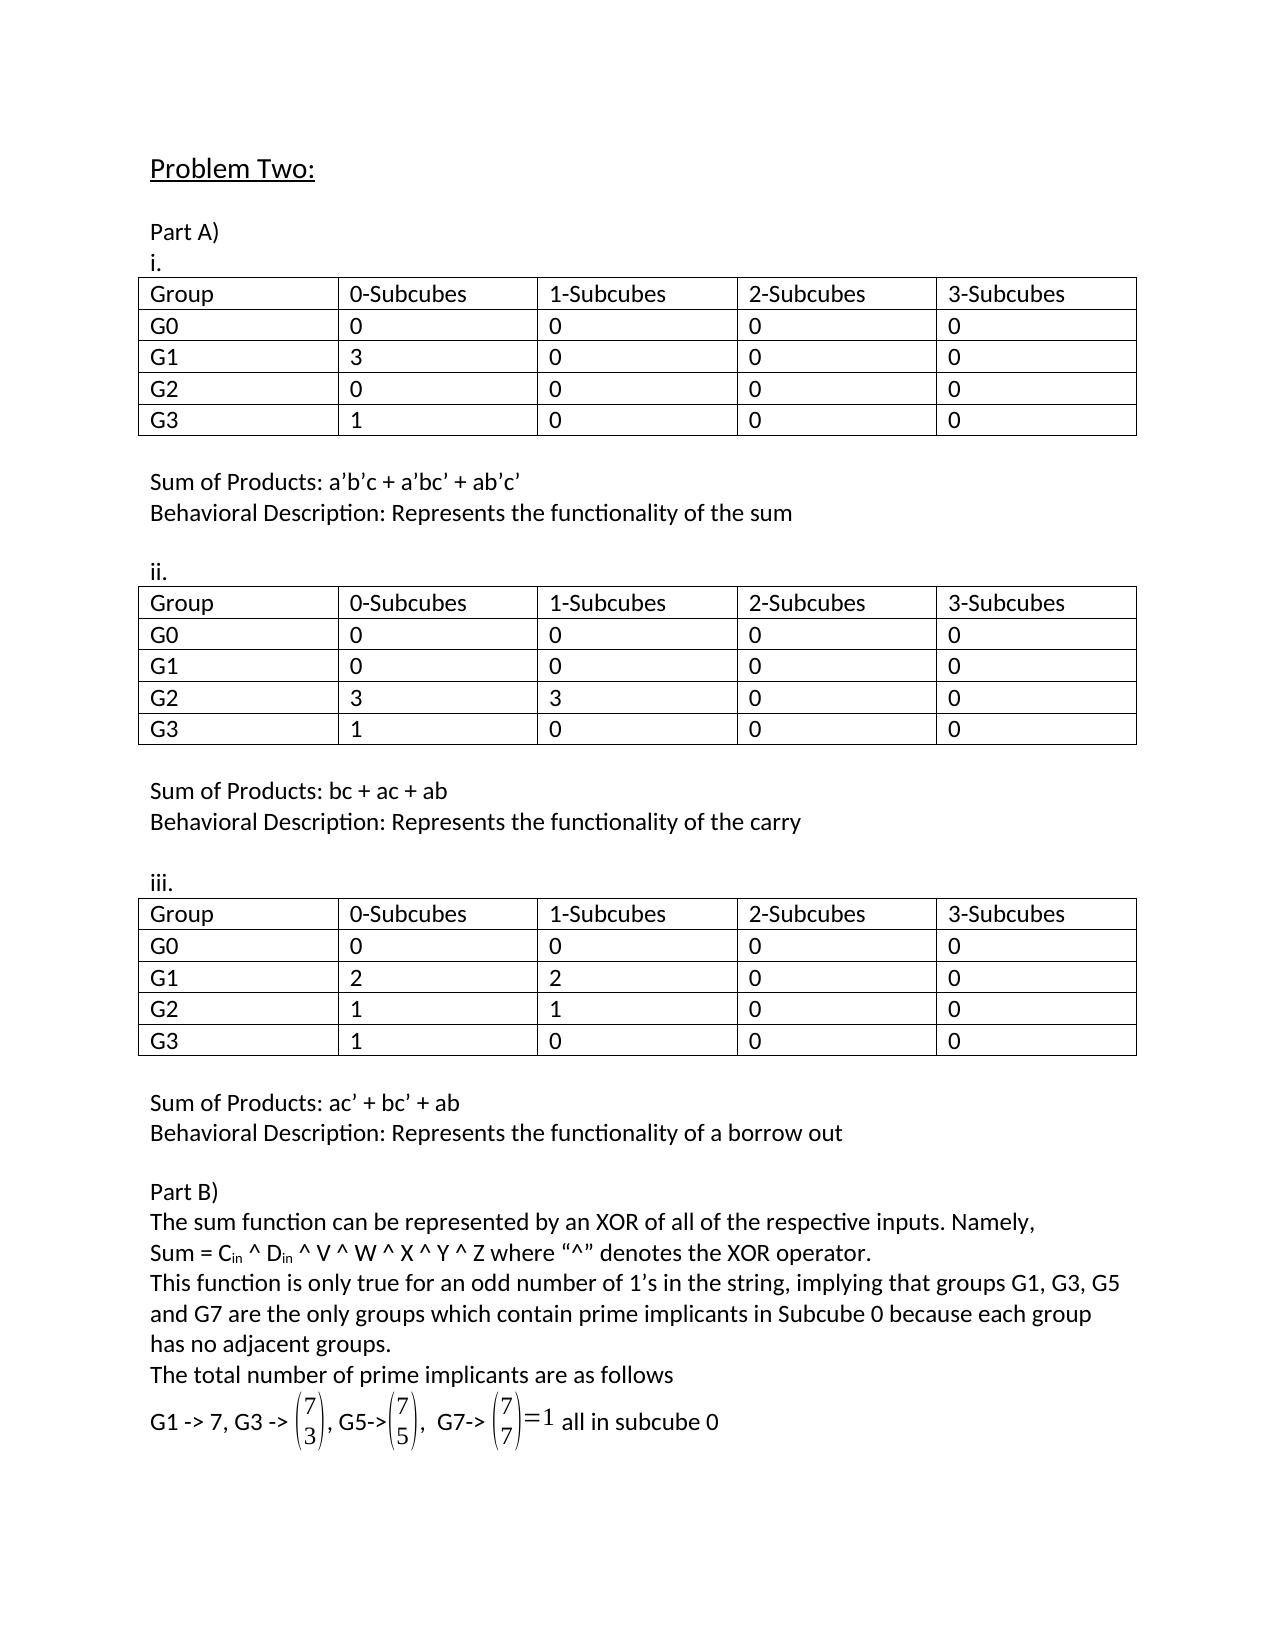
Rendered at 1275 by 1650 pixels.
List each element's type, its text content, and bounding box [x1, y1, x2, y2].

text The sum function can be represented by an XOR of all of the respective inputs. Namely, [150, 1207, 1125, 1237]
table_cell 0 [738, 405, 936, 435]
table_header Group [139, 899, 338, 929]
text Sum of Products: a’b’c + a’bc’ + ab’c’ [150, 467, 1125, 497]
table_cell 1 [339, 993, 537, 1024]
table_cell 0 [538, 930, 737, 961]
table_cell G0 [139, 310, 338, 340]
table_cell 0 [937, 930, 1136, 961]
text The total number of prime implicants are as follows [150, 1359, 1125, 1390]
table_header 2-Subcubes [738, 278, 936, 309]
table_cell G3 [139, 405, 338, 435]
table_cell 0 [538, 373, 737, 403]
table_cell G3 [139, 714, 338, 744]
table_cell 0 [738, 1025, 936, 1055]
table_cell 0 [937, 993, 1136, 1024]
table_cell 3 [538, 682, 737, 712]
text i. [150, 247, 1125, 277]
table_cell 0 [538, 619, 737, 649]
table_header 0-Subcubes [339, 587, 537, 618]
table_cell 0 [339, 310, 537, 340]
text Behavioral Description: Represents the functionality of a borrow out [150, 1117, 1125, 1148]
text iii. [150, 867, 1125, 898]
text Part A) [150, 216, 1125, 247]
text Behavioral Description: Represents the functionality of the carry [150, 806, 1125, 837]
table_cell 0 [738, 650, 936, 681]
table_header Group [139, 587, 338, 618]
table_cell 2 [339, 962, 537, 992]
table_cell 0 [937, 619, 1136, 649]
table_cell 0 [738, 993, 936, 1024]
table_cell G1 [139, 962, 338, 992]
table_cell 0 [339, 650, 537, 681]
text Sum of Products: ac’ + bc’ + ab [150, 1087, 1125, 1117]
table_cell 0 [738, 962, 936, 992]
table_cell 0 [538, 650, 737, 681]
table_cell 0 [937, 310, 1136, 340]
table_cell G2 [139, 373, 338, 403]
table_cell 0 [538, 341, 737, 372]
table_header 1-Subcubes [538, 587, 737, 618]
table_cell 1 [339, 714, 537, 744]
text Sum = Cin ^ Din ^ V ^ W ^ X ^ Y ^ Z where “^” denotes the XOR operator. [150, 1237, 1125, 1268]
table_cell 0 [937, 962, 1136, 992]
table_header 0-Subcubes [339, 278, 537, 309]
text Sum of Products: bc + ac + ab [150, 776, 1125, 806]
table_cell G2 [139, 993, 338, 1024]
table_header 2-Subcubes [738, 899, 936, 929]
text Problem Two: [150, 150, 1125, 186]
table_cell 0 [538, 1025, 737, 1055]
table_cell 0 [738, 310, 936, 340]
table_cell 3 [339, 341, 537, 372]
table_cell 0 [738, 373, 936, 403]
table_cell 0 [738, 619, 936, 649]
table_cell G3 [139, 1025, 338, 1055]
table_cell 0 [538, 310, 737, 340]
table_cell 0 [937, 714, 1136, 744]
table_cell 0 [339, 930, 537, 961]
table_header 3-Subcubes [937, 899, 1136, 929]
table_cell 1 [538, 993, 737, 1024]
table_cell G0 [139, 619, 338, 649]
table_cell 1 [339, 1025, 537, 1055]
table_cell 2 [538, 962, 737, 992]
table_header 3-Subcubes [937, 587, 1136, 618]
text Behavioral Description: Represents the functionality of the sum [150, 497, 1125, 528]
text ii. [150, 556, 1125, 586]
table_cell 0 [937, 405, 1136, 435]
table_cell 1 [339, 405, 537, 435]
table_cell 0 [937, 1025, 1136, 1055]
table_cell G1 [139, 341, 338, 372]
text G1 -> 7, G3 -> , G5->, G7-> all in subcube 0 [150, 1390, 1125, 1452]
table_header 0-Subcubes [339, 899, 537, 929]
table_cell 0 [937, 682, 1136, 712]
table_cell 0 [339, 373, 537, 403]
table_header Group [139, 278, 338, 309]
table_header 1-Subcubes [538, 278, 737, 309]
table_cell 0 [738, 930, 936, 961]
table_cell 0 [937, 373, 1136, 403]
table_cell 0 [738, 682, 936, 712]
table_cell 0 [738, 341, 936, 372]
table_cell G2 [139, 682, 338, 712]
table_header 2-Subcubes [738, 587, 936, 618]
table_cell G0 [139, 930, 338, 961]
text This function is only true for an odd number of 1’s in the string, implying that groups G1, G3, G5 and G7 are the only groups which contain prime implicants in Subcube 0 because each group has no adjacent groups. [150, 1268, 1125, 1359]
table_header 3-Subcubes [937, 278, 1136, 309]
table_header 1-Subcubes [538, 899, 737, 929]
table_cell 0 [538, 405, 737, 435]
table_cell 0 [937, 341, 1136, 372]
table_cell 0 [538, 714, 737, 744]
table_cell 0 [339, 619, 537, 649]
table_cell G1 [139, 650, 338, 681]
table_cell 3 [339, 682, 537, 712]
text Part B) [150, 1176, 1125, 1207]
table_cell 0 [738, 714, 936, 744]
table_cell 0 [937, 650, 1136, 681]
